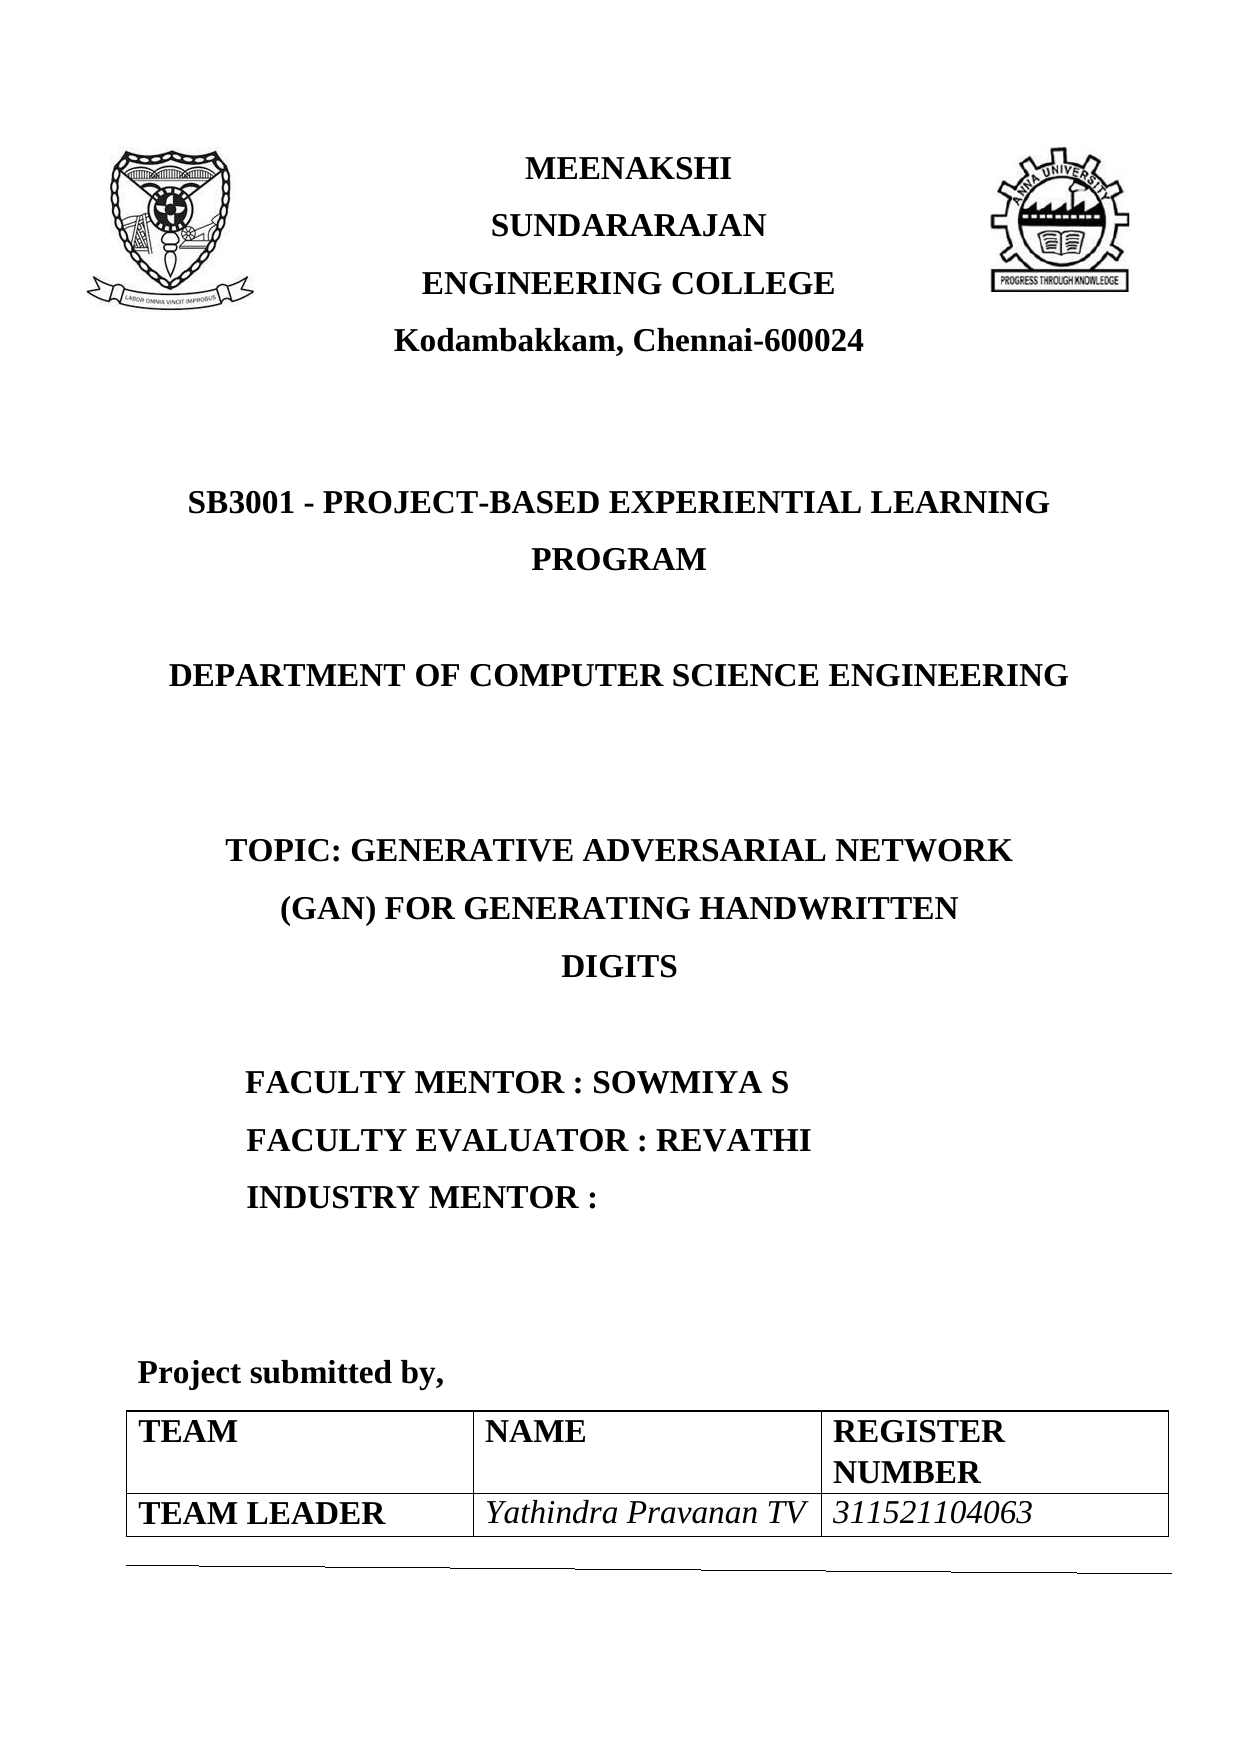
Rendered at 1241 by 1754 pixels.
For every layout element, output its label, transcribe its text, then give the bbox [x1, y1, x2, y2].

table_cell 311521104063 [822, 1494, 1168, 1536]
table_header TEAM [127, 1412, 473, 1493]
table_header [932, 148, 1149, 359]
table_header NAME [474, 1412, 821, 1493]
subtitle TOPIC: GENERATIVE ADVERSARIAL NETWORK (GAN) FOR GENERATING HANDWRITTEN DIGITS [222, 830, 1017, 984]
subtitle SB3001 - PROJECT-BASED EXPERIENTIAL LEARNING PROGRAM [167, 482, 1071, 578]
text DEPARTMENT OF COMPUTER SCIENCE ENGINEERING [167, 656, 1070, 694]
table_cell TEAM LEADER [127, 1494, 473, 1536]
table_header [66, 148, 319, 359]
table_header MEENAKSHI SUNDARARAJAN ENGINEERING COLLEGE Kodambakkam, Chennai-600024 [319, 148, 932, 359]
text FACULTY MENTOR : SOWMIYA S FACULTY EVALUATOR : REVATHI INDUSTRY MENTOR : [245, 1062, 813, 1216]
table_cell Yathindra Pravanan TV [474, 1494, 821, 1536]
table_header REGISTER NUMBER [822, 1412, 1168, 1493]
subtitle Project submitted by, [137, 1352, 1180, 1390]
picture [86, 147, 254, 312]
picture [990, 147, 1130, 292]
